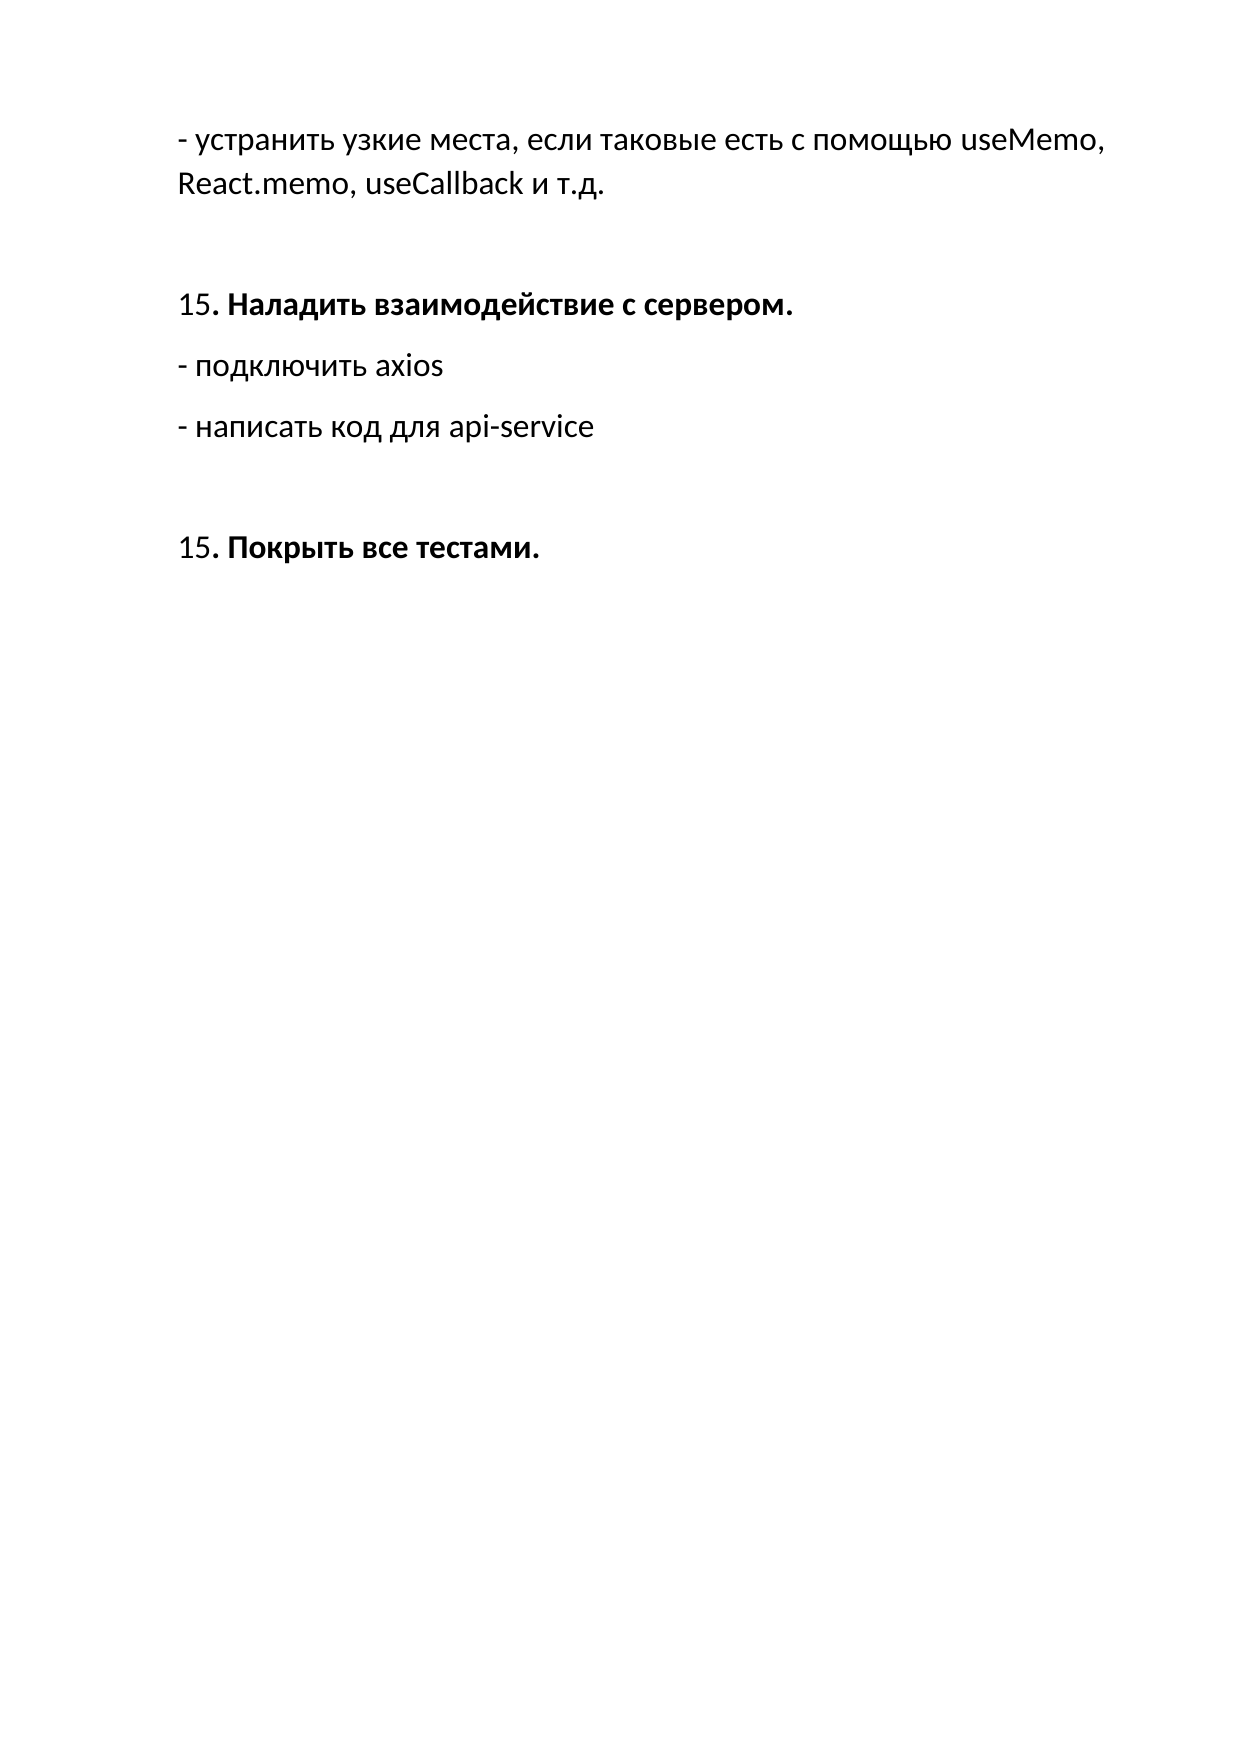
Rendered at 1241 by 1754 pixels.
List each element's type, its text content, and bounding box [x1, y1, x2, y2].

text 15. Наладить взаимодействие с сервером. [177, 283, 1152, 324]
text 15. Покрыть все тестами. [177, 526, 1152, 567]
text - устранить узкие места, если таковые есть с помощью useMemo, React.memo, useCallback и т.д. [177, 118, 1152, 203]
text - подключить axios [177, 344, 1152, 385]
text - написать код для api-service [177, 404, 1152, 445]
